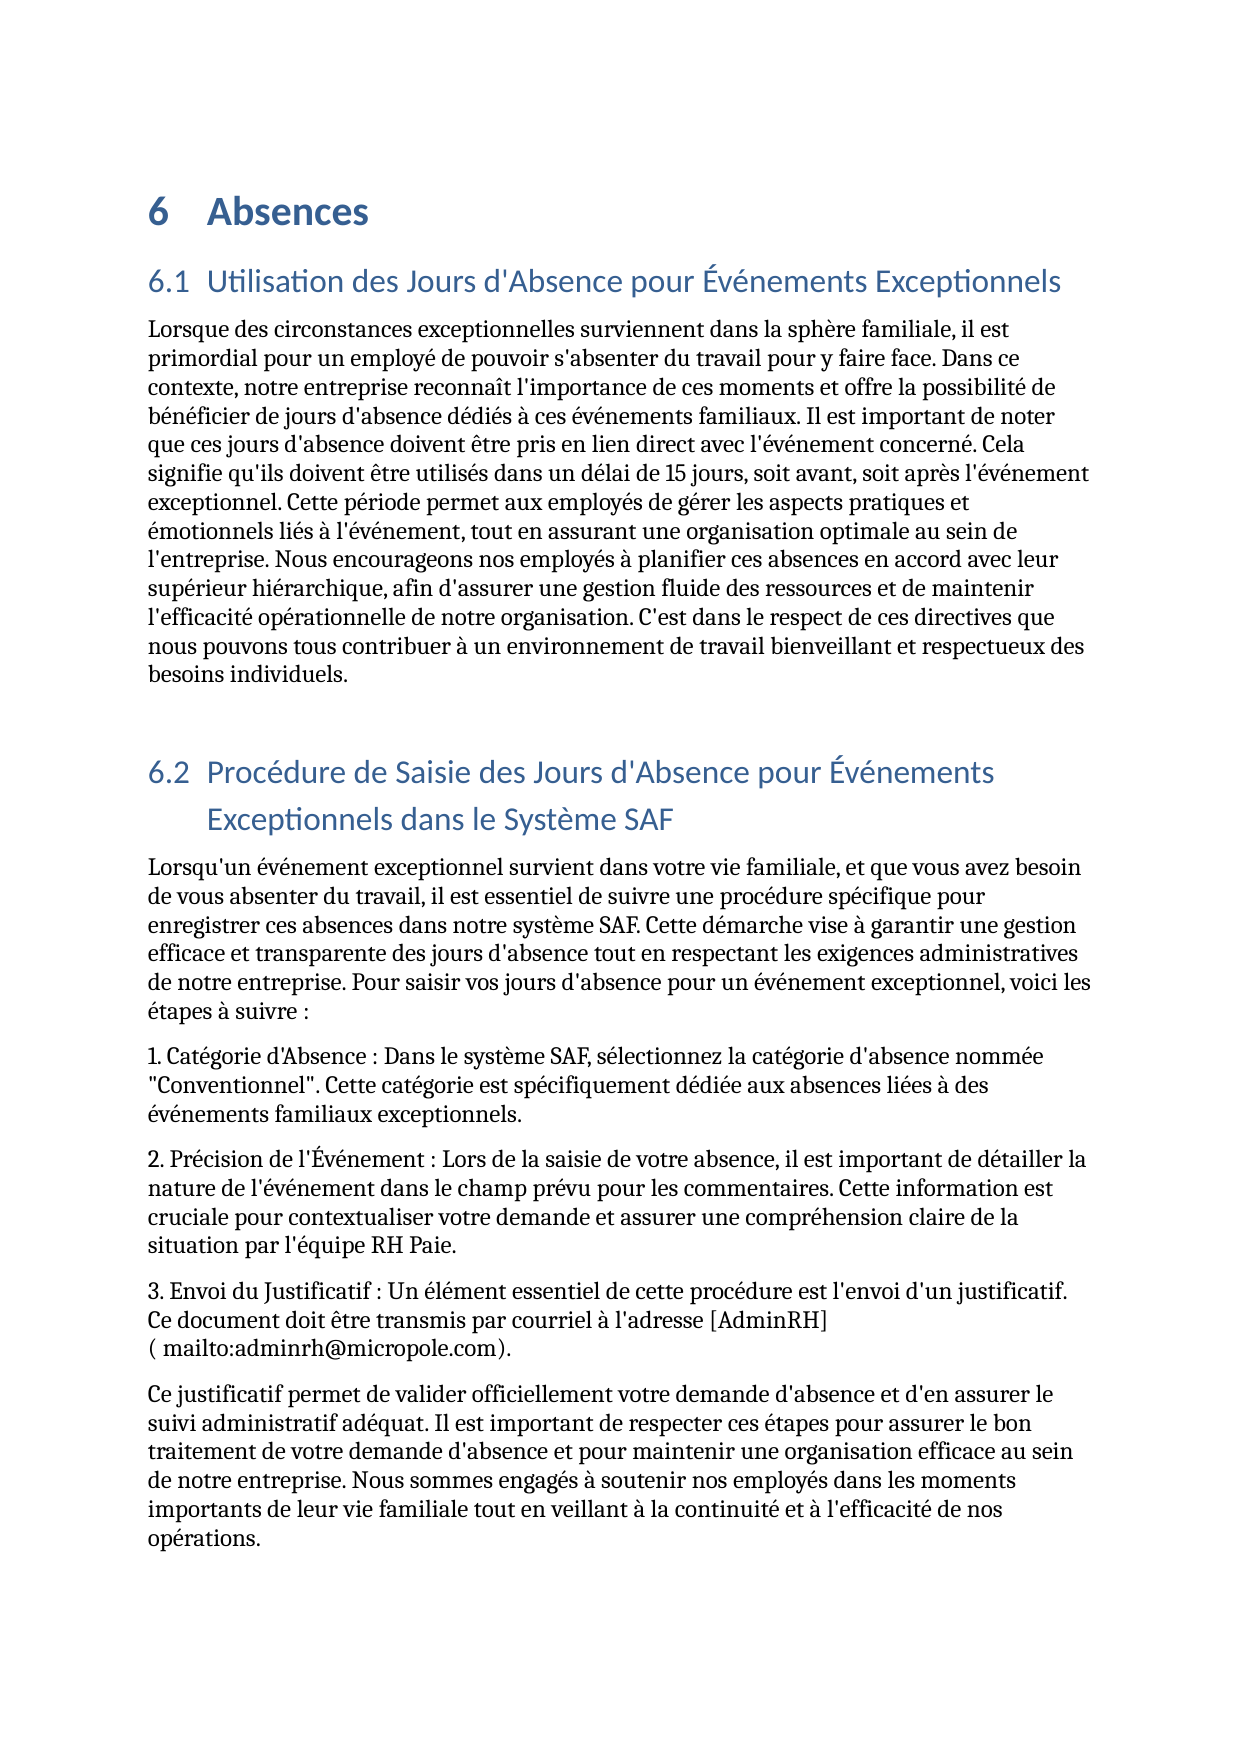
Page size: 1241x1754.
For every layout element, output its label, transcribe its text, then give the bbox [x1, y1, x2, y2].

text Lorsque des circonstances exceptionnelles surviennent dans la sphère familiale, il est primordial pour un employé de pouvoir s'absenter du travail pour y faire face. Dans ce contexte, notre entreprise reconnaît l'importance de ces moments et offre la possibilité de bénéficier de jours d'absence dédiés à ces événements familiaux. Il est important de noter que ces jours d'absence doivent être pris en lien direct avec l'événement concerné. Cela signifie qu'ils doivent être utilisés dans un délai de 15 jours, soit avant, soit après l'événement exceptionnel. Cette période permet aux employés de gérer les aspects pratiques et émotionnels liés à l'événement, tout en assurant une organisation optimale au sein de l'entreprise. Nous encourageons nos employés à planifier ces absences en accord avec leur supérieur hiérarchique, afin d'assurer une gestion fluide des ressources et de maintenir l'efficacité opérationnelle de notre organisation. C'est dans le respect de ces directives que nous pouvons tous contribuer à un environnement de travail bienveillant et respectueux des besoins individuels. [148, 315, 1093, 689]
subtitle Procédure de Saisie des Jours d'Absence pour Événements Exceptionnels dans le Système SAF [148, 751, 1093, 839]
subtitle Utilisation des Jours d'Absence pour Événements Exceptionnels [148, 260, 1093, 301]
text Lorsqu'un événement exceptionnel survient dans votre vie familiale, et que vous avez besoin de vous absenter du travail, il est essentiel de suivre une procédure spécifique pour enregistrer ces absences dans notre système SAF. Cette démarche vise à garantir une gestion efficace et transparente des jours d'absence tout en respectant les exigences administratives de notre entreprise. Pour saisir vos jours d'absence pour un événement exceptionnel, voici les étapes à suivre : [148, 853, 1093, 1026]
subtitle Absences [148, 185, 1093, 236]
text 1. Catégorie d'Absence : Dans le système SAF, sélectionnez la catégorie d'absence nommée "Conventionnel". Cette catégorie est spécifiquement dédiée aux absences liées à des événements familiaux exceptionnels. [148, 1042, 1093, 1128]
text 3. Envoi du Justificatif : Un élément essentiel de cette procédure est l'envoi d'un justificatif. Ce document doit être transmis par courriel à l'adresse [AdminRH]( mailto:adminrh@micropole.com). [148, 1277, 1093, 1363]
text Ce justificatif permet de valider officiellement votre demande d'absence et d'en assurer le suivi administratif adéquat. Il est important de respecter ces étapes pour assurer le bon traitement de votre demande d'absence et pour maintenir une organisation efficace au sein de notre entreprise. Nous sommes engagés à soutenir nos employés dans les moments importants de leur vie familiale tout en veillant à la continuité et à l'efficacité de nos opérations. [148, 1380, 1093, 1552]
text 2. Précision de l'Événement : Lors de la saisie de votre absence, il est important de détailler la nature de l'événement dans le champ prévu pour les commentaires. Cette information est cruciale pour contextualiser votre demande et assurer une compréhension claire de la situation par l'équipe RH Paie. [148, 1145, 1093, 1260]
